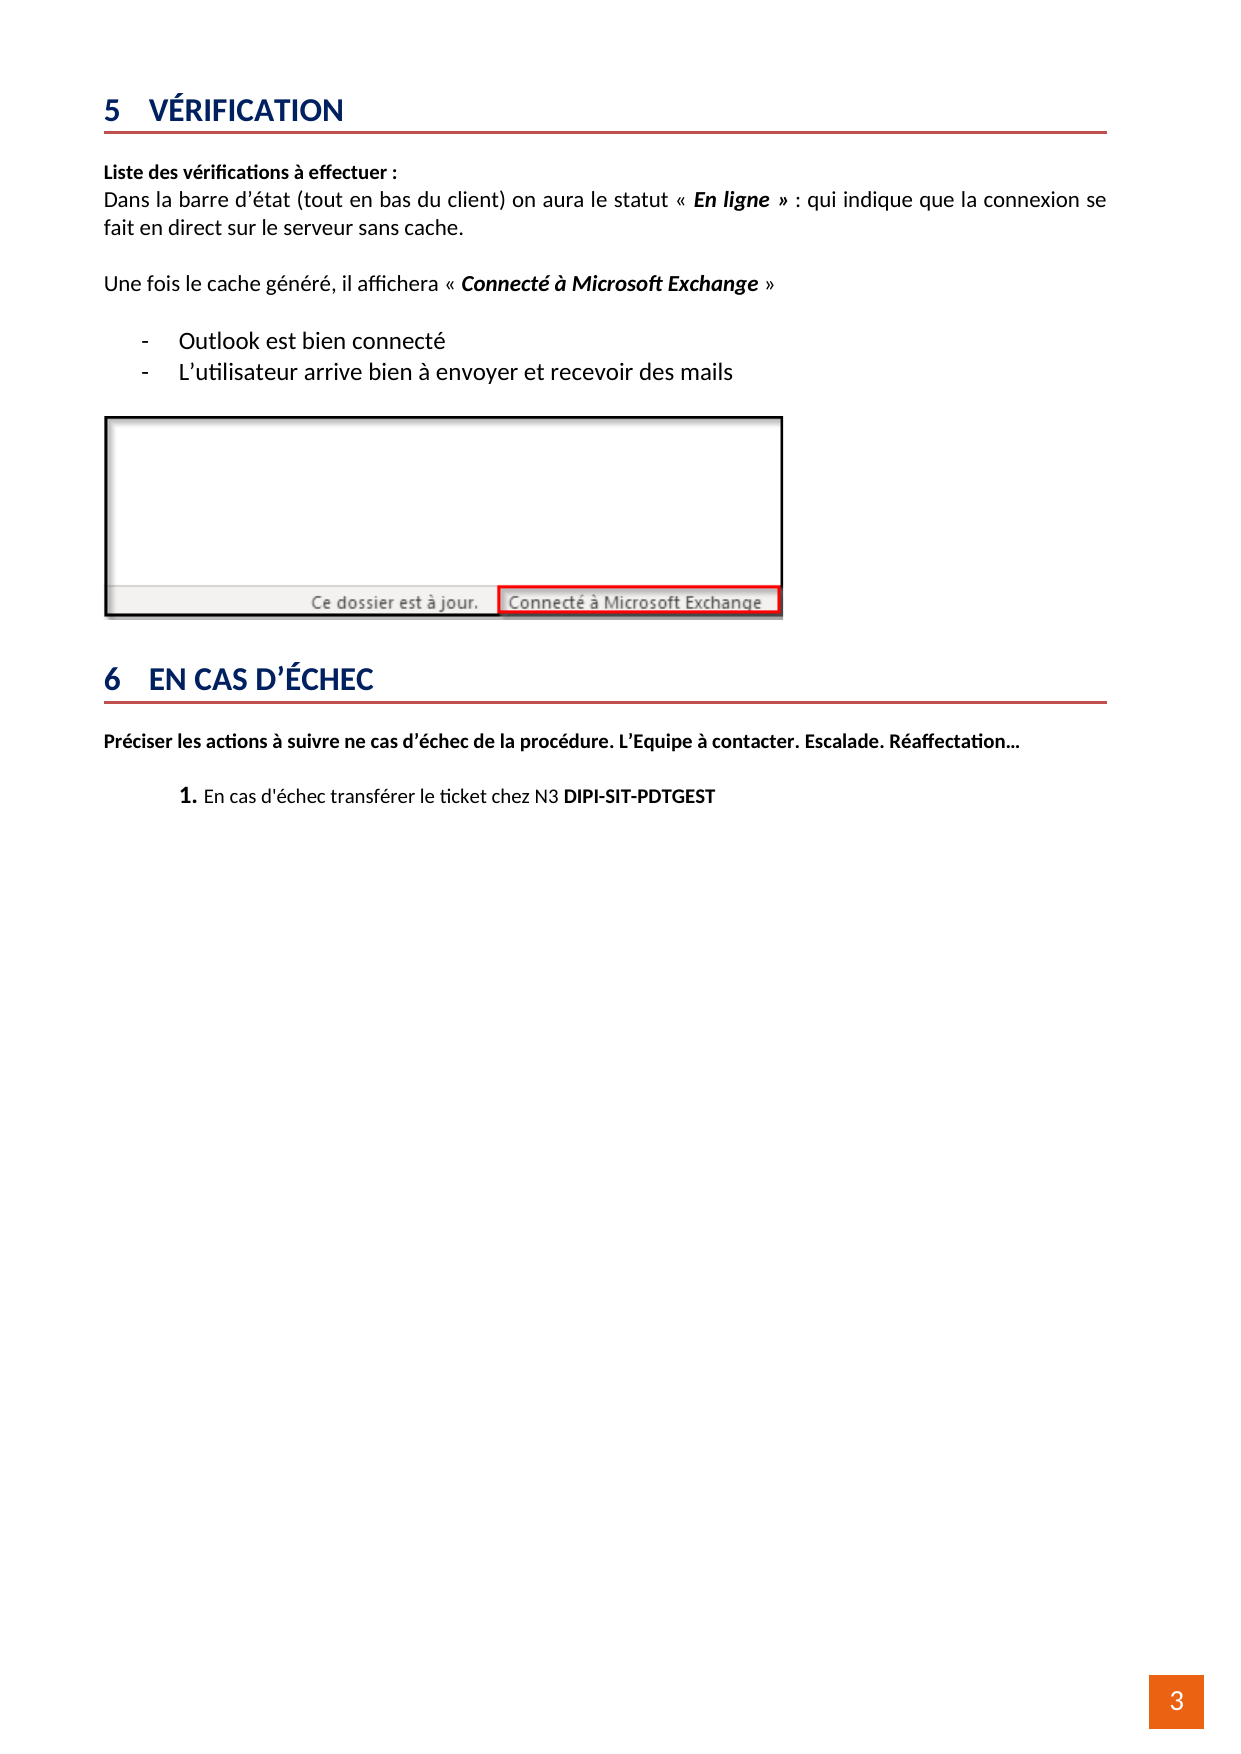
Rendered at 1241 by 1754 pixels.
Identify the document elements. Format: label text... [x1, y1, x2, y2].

text Liste des vérifications à effectuer : [103, 159, 1107, 185]
text Dans la barre d’état (tout en bas du client) on aura le statut « En ligne » : qui indique que la connexion se fait en direct sur le serveur sans cache. [103, 185, 1107, 241]
text Une fois le cache généré, il affichera « Connecté à Microsoft Exchange » [103, 269, 1107, 297]
text Préciser les actions à suivre ne cas d’échec de la procédure. L’Equipe à contacter. Escalade. Réaffectation… [103, 729, 1107, 754]
subtitle Vérification [103, 89, 1107, 134]
subtitle En cas d’échec [103, 658, 1107, 704]
list 1. En cas d'échec transférer le ticket chez N3 DIPI-SIT-PDTGEST [178, 779, 1107, 810]
picture [103, 416, 784, 620]
list Outlook est bien connecté [141, 325, 1107, 356]
list L’utilisateur arrive bien à envoyer et recevoir des mails [141, 356, 1107, 386]
